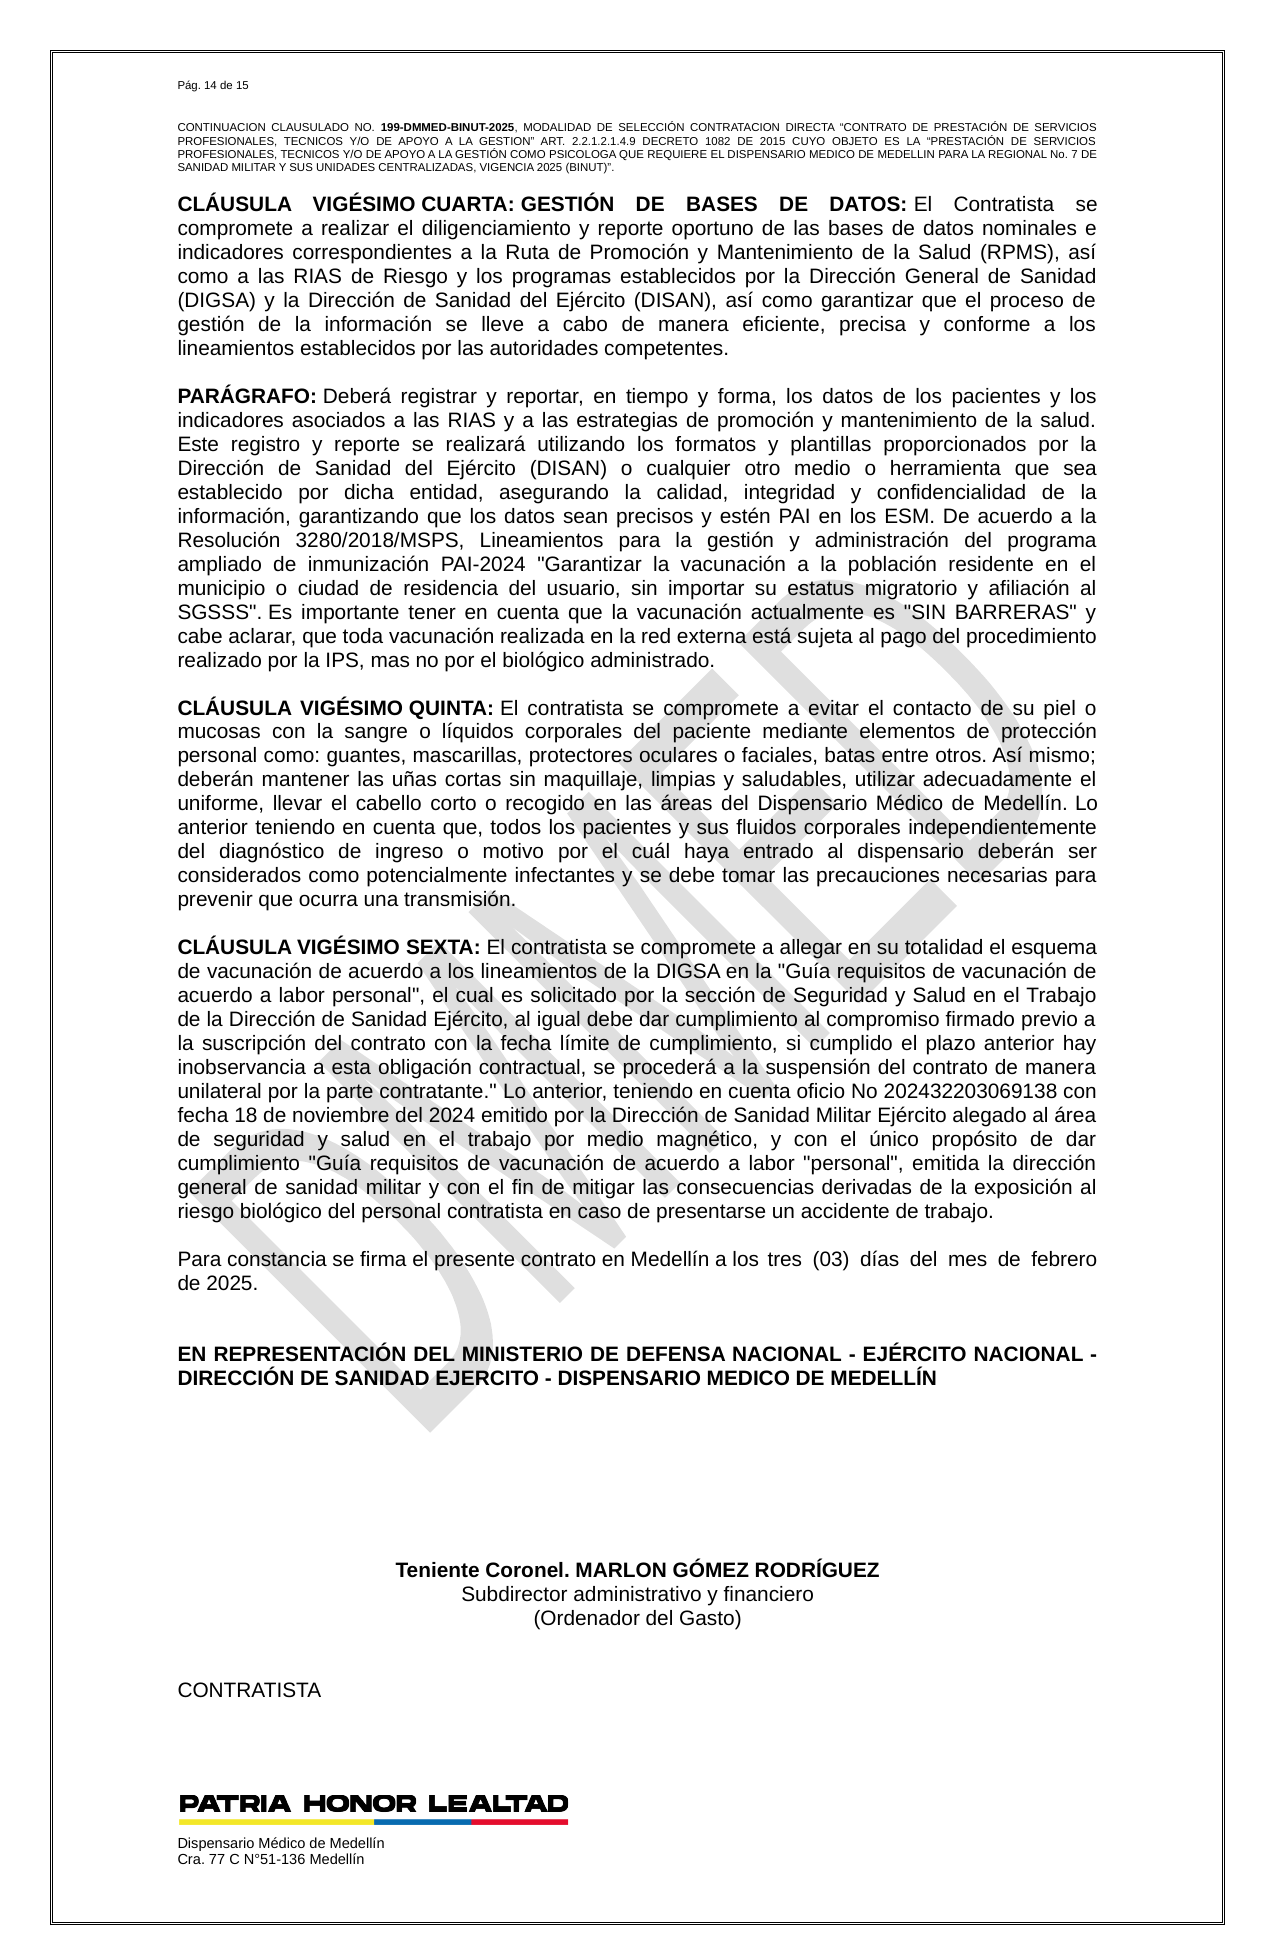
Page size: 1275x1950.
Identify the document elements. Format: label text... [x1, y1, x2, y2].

text Subdirector administrativo y financiero [177, 1582, 1098, 1606]
picture [179, 1795, 569, 1825]
text (Ordenador del Gasto) [177, 1606, 1098, 1630]
text EN REPRESENTACIÓN DEL MINISTERIO DE DEFENSA NACIONAL - EJÉRCITO NACIONAL - DIRECCIÓN DE SANIDAD EJERCITO - DISPENSARIO MEDICO DE MEDELLÍN [177, 1342, 1098, 1390]
text Teniente Coronel. MARLON GÓMEZ RODRÍGUEZ [177, 1558, 1098, 1582]
text PARÁGRAFO: Deberá registrar y reportar, en tiempo y forma, los datos de los pacientes y los indicadores asociados a las RIAS y a las estrategias de promoción y mantenimiento de la salud. Este registro y reporte se realizará utilizando los formatos y plantillas proporcionados por la Dirección de Sanidad del Ejército (DISAN) o cualquier otro medio o herramienta que sea establecido por dicha entidad, asegurando la calidad, integridad y confidencialidad de la información, garantizando que los datos sean precisos y estén PAI en los ESM. De acuerdo a la Resolución 3280/2018/MSPS, Lineamientos para la gestión y administración del programa ampliado de inmunización PAI-2024 "Garantizar la vacunación a la población residente en el municipio o ciudad de residencia del usuario, sin importar su estatus migratorio y afiliación al SGSSS". Es importante tener en cuenta que la vacunación actualmente es "SIN BARRERAS" y cabe aclarar, que toda vacunación realizada en la red externa está sujeta al pago del procedimiento realizado por la IPS, mas no por el biológico administrado. [177, 384, 1098, 671]
text CONTRATISTA [177, 1678, 1098, 1702]
text Para constancia se firma el presente contrato en Medellín a los tres (03) días del mes de febrero de 2025. [177, 1246, 1098, 1294]
text CLÁUSULA VIGÉSIMO CUARTA: GESTIÓN DE BASES DE DATOS: El Contratista se compromete a realizar el diligenciamiento y reporte oportuno de las bases de datos nominales e indicadores correspondientes a la Ruta de Promoción y Mantenimiento de la Salud (RPMS), así como a las RIAS de Riesgo y los programas establecidos por la Dirección General de Sanidad (DIGSA) y la Dirección de Sanidad del Ejército (DISAN), así como garantizar que el proceso de gestión de la información se lleve a cabo de manera eficiente, precisa y conforme a los lineamientos establecidos por las autoridades competentes. [177, 192, 1098, 360]
text CLÁUSULA VIGÉSIMO SEXTA: El contratista se compromete a allegar en su totalidad el esquema de vacunación de acuerdo a los lineamientos de la DIGSA en la "Guía requisitos de vacunación de acuerdo a labor personal", el cual es solicitado por la sección de Seguridad y Salud en el Trabajo de la Dirección de Sanidad Ejército, al igual debe dar cumplimiento al compromiso firmado previo a la suscripción del contrato con la fecha límite de cumplimiento, si cumplido el plazo anterior hay inobservancia a esta obligación contractual, se procederá a la suspensión del contrato de manera unilateral por la parte contratante." Lo anterior, teniendo en cuenta oficio No 202432203069138 con fecha 18 de noviembre del 2024 emitido por la Dirección de Sanidad Militar Ejército alegado al área de seguridad y salud en el trabajo por medio magnético, y con el único propósito de dar cumplimiento "Guía requisitos de vacunación de acuerdo a labor "personal", emitida la dirección general de sanidad militar y con el fin de mitigar las consecuencias derivadas de la exposición al riesgo biológico del personal contratista en caso de presentarse un accidente de trabajo. [177, 935, 1098, 1222]
text CLÁUSULA VIGÉSIMO QUINTA: El contratista se compromete a evitar el contacto de su piel o mucosas con la sangre o líquidos corporales del paciente mediante elementos de protección personal como: guantes, mascarillas, protectores oculares o faciales, batas entre otros. Así mismo; deberán mantener las uñas cortas sin maquillaje, limpias y saludables, utilizar adecuadamente el uniforme, llevar el cabello corto o recogido en las áreas del Dispensario Médico de Medellín. Lo anterior teniendo en cuenta que, todos los pacientes y sus fluidos corporales independientemente del diagnóstico de ingreso o motivo por el cuál haya entrado al dispensario deberán ser considerados como potencialmente infectantes y se debe tomar las precauciones necesarias para prevenir que ocurra una transmisión. [177, 695, 1098, 911]
